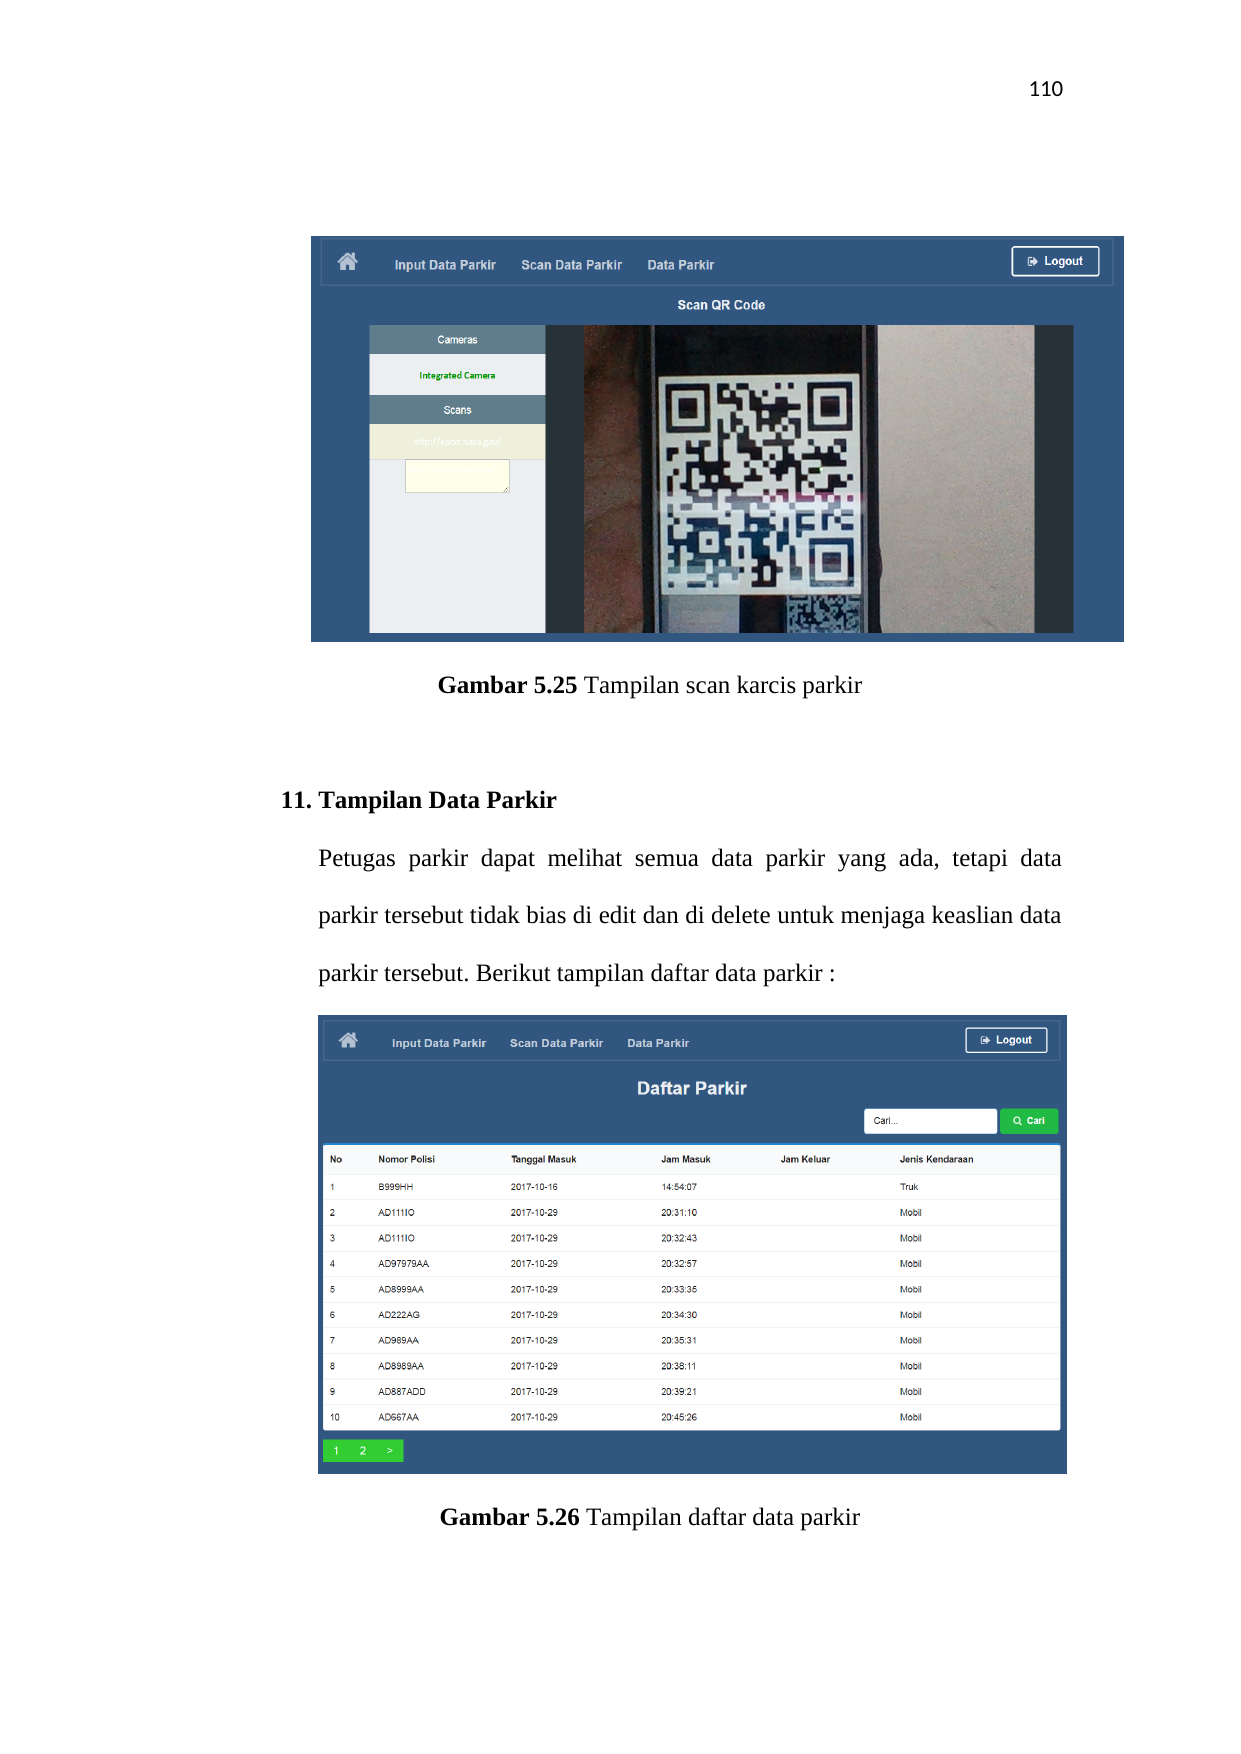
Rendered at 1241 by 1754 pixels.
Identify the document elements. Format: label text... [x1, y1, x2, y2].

picture [318, 1015, 1067, 1474]
list Tampilan Data Parkir [281, 785, 1063, 814]
picture [311, 236, 1124, 642]
list Gambar 5.25 Tampilan scan karcis parkir [236, 670, 1063, 699]
list Petugas parkir dapat melihat semua data parkir yang ada, tetapi data parkir tersebut tidak bias di edit dan di delete untuk menjaga keaslian data parkir tersebut. Berikut tampilan daftar data parkir : [318, 843, 1063, 986]
list Gambar 5.26 Tampilan daftar data parkir [236, 1502, 1063, 1531]
